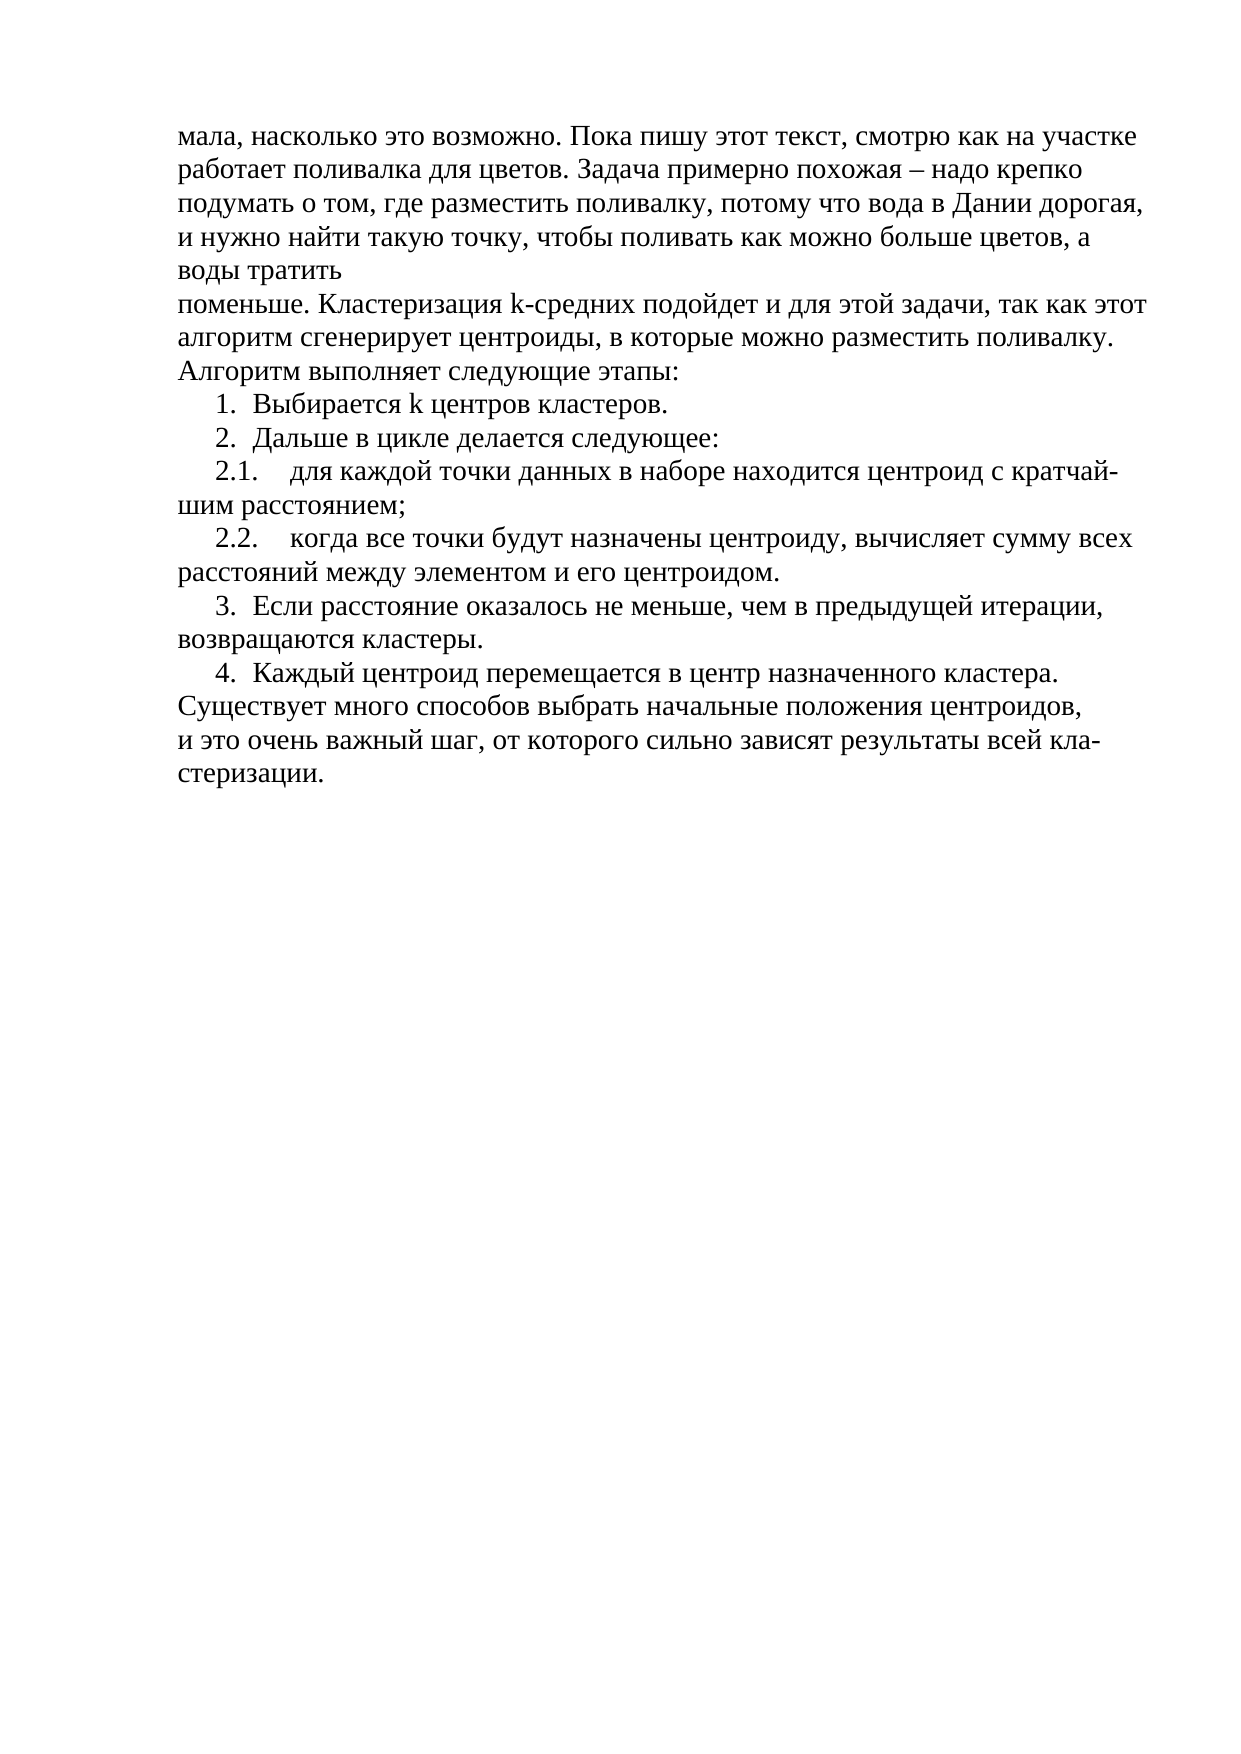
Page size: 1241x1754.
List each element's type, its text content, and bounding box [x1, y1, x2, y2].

text поменьше. Кластеризация k-средних подойдет и для этой задачи, так как этот [177, 286, 1152, 319]
text Алгоритм выполняет следующие этапы: [177, 353, 1152, 386]
text Существует много способов выбрать начальные положения центроидов, [177, 688, 1152, 722]
text стеризации. [177, 755, 1152, 789]
text алгоритм сгенерирует центроиды, в которые можно разместить поливалку. [177, 319, 1152, 353]
list Каждый центроид перемещается в центр назначенного кластера. [215, 655, 1152, 688]
text расстояний между элементом и его центроидом. [177, 554, 1152, 588]
list Дальше в цикле делается следующее: [215, 420, 1152, 453]
list для каждой точки данных в наборе находится центроид с кратчай- [215, 453, 1152, 487]
list Выбирается k центров кластеров. [215, 386, 1152, 420]
list Если расстояние оказалось не меньше, чем в предыдущей итерации, [215, 588, 1152, 621]
text мала, насколько это возможно. Пока пишу этот текст, смотрю как на участке [177, 118, 1152, 152]
text и это очень важный шаг, от которого сильно зависят результаты всей кла- [177, 722, 1152, 755]
text шим расстоянием; [177, 487, 1152, 521]
list когда все точки будут назначены центроиду, вычисляет сумму всех [215, 521, 1152, 554]
text работает поливалка для цветов. Задача примерно похожая – надо крепко подумать о том, где разместить поливалку, потому что вода в Дании дорогая, и нужно найти такую точку, чтобы поливать как можно больше цветов, а воды тратить [177, 152, 1152, 286]
text возвращаются кластеры. [177, 621, 1152, 655]
